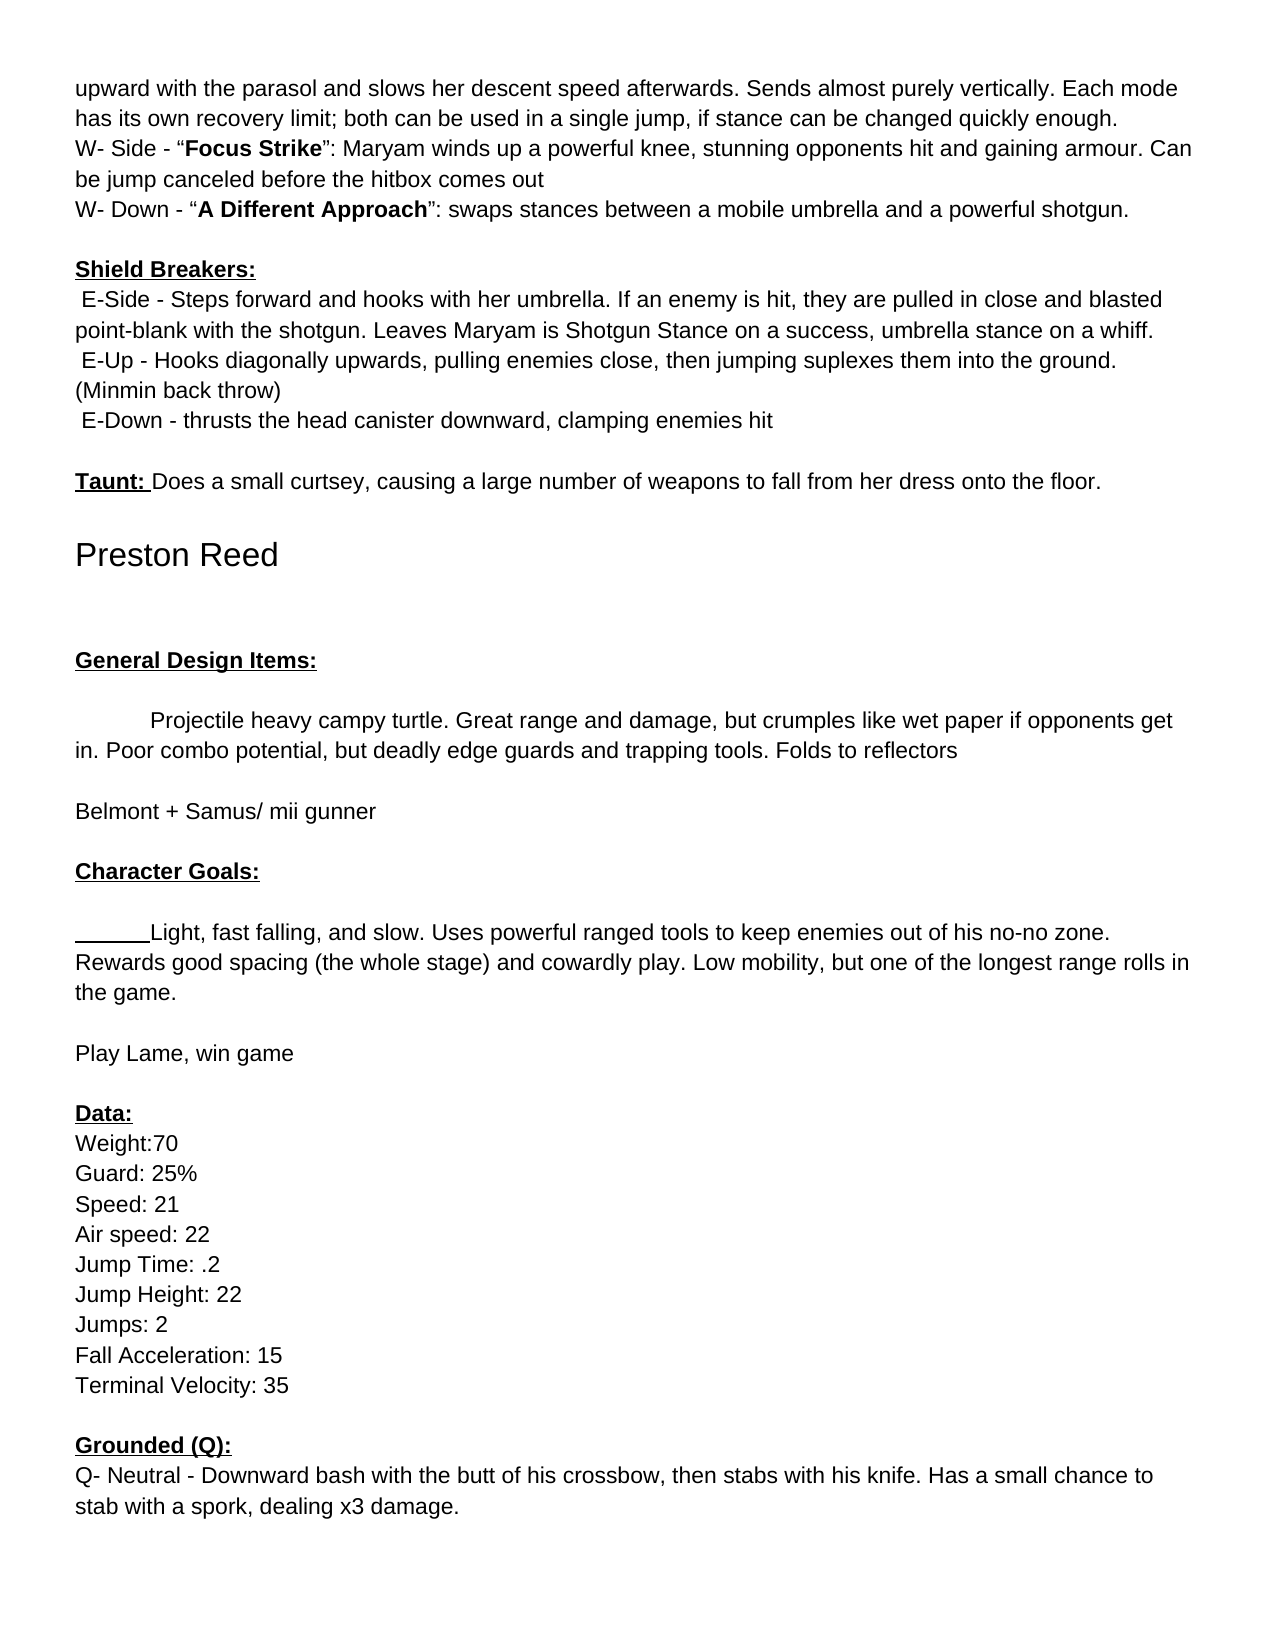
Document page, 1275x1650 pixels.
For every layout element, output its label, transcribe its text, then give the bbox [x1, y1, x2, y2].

text Guard: 25% [75, 1160, 1200, 1187]
text Character Goals: [75, 858, 1200, 884]
text Jump Time: .2 [75, 1251, 1200, 1277]
text E-Side - Steps forward and hooks with her umbrella. If an enemy is hit, they are pulled in close and blasted point-blank with the shotgun. Leaves Maryam is Shotgun Stance on a success, umbrella stance on a whiff. [75, 286, 1200, 343]
text Jump Height: 22 [75, 1281, 1200, 1307]
text Data: [75, 1100, 1200, 1126]
text E-Down - thrusts the head canister downward, clamping enemies hit [75, 407, 1200, 434]
text Belmont + Samus/ mii gunner [75, 798, 1200, 824]
text W- Side - “Focus Strike”: Maryam winds up a powerful knee, stunning opponents hit and gaining armour. Can be jump canceled before the hitbox comes out [75, 135, 1200, 192]
text Shield Breakers: [75, 256, 1200, 283]
text Light, fast falling, and slow. Uses powerful ranged tools to keep enemies out of his no-no zone. Rewards good spacing (the whole stage) and cowardly play. Low mobility, but one of the longest range rolls in the game. [75, 919, 1200, 1005]
text Speed: 21 [75, 1191, 1200, 1217]
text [75, 75, 1200, 132]
text General Design Items: [75, 647, 1200, 673]
text Fall Acceleration: 15 [75, 1342, 1200, 1368]
text W- Down - “A Different Approach”: swaps stances between a mobile umbrella and a powerful shotgun. [75, 196, 1200, 222]
text Play Lame, win game [75, 1039, 1200, 1066]
text E-Up - Hooks diagonally upwards, pulling enemies close, then jumping suplexes them into the ground. (Minmin back throw) [75, 347, 1200, 403]
text Taunt: Does a small curtsey, causing a large number of weapons to fall from her dress onto the floor. [75, 468, 1200, 494]
text Jumps: 2 [75, 1311, 1200, 1338]
text Air speed: 22 [75, 1221, 1200, 1247]
text Q- Neutral - Downward bash with the butt of his crossbow, then stabs with his knife. Has a small chance to stab with a spork, dealing x3 damage. [75, 1462, 1200, 1519]
subtitle Preston Reed [75, 535, 1200, 574]
text Terminal Velocity: 35 [75, 1372, 1200, 1398]
text Weight:70 [75, 1130, 1200, 1156]
text Grounded (Q): [75, 1432, 1200, 1458]
text Projectile heavy campy turtle. Great range and damage, but crumples like wet paper if opponents get in. Poor combo potential, but deadly edge guards and trapping tools. Folds to reflectors [75, 707, 1200, 764]
